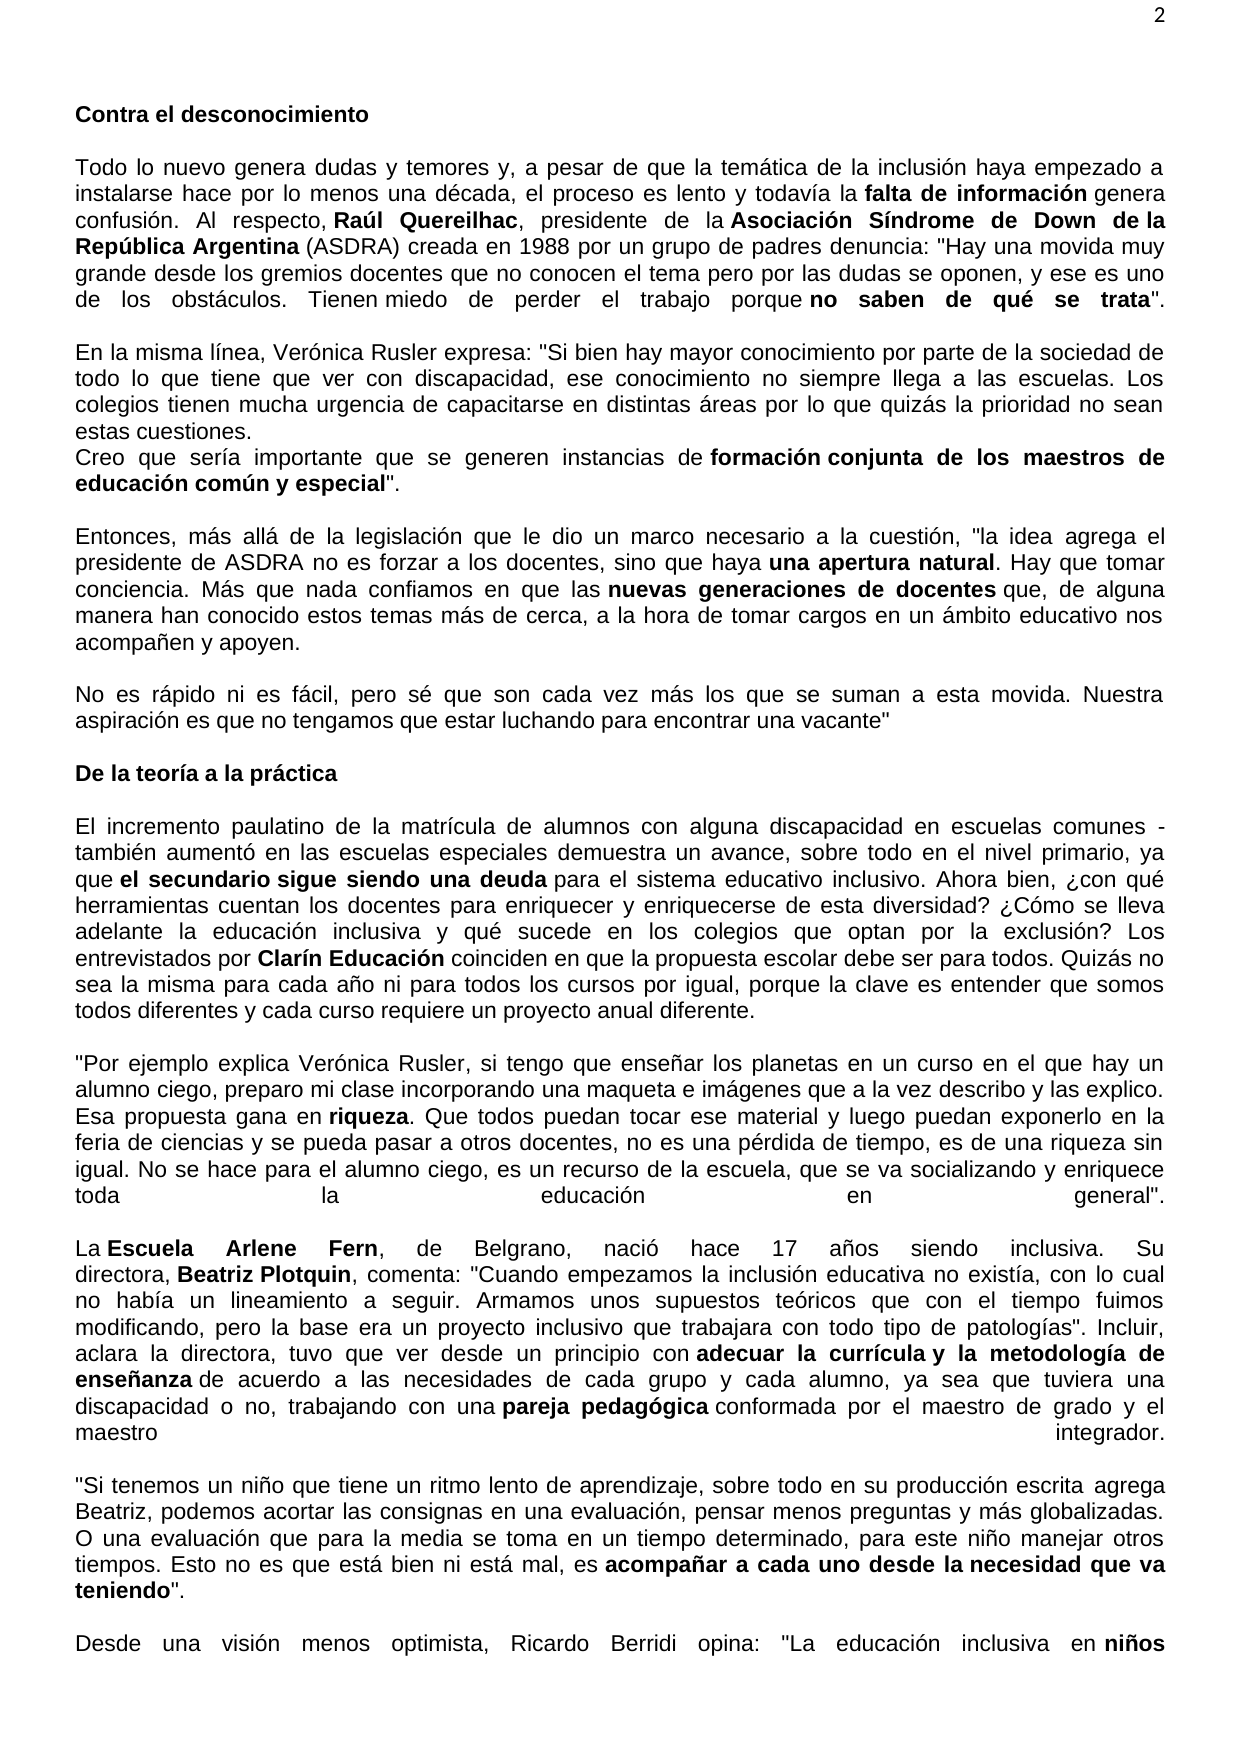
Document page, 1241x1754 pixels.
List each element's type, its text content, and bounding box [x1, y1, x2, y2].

text De la teoría a la práctica [75, 734, 1165, 787]
text No es rápido ni es fácil, pero sé que son cada vez más los que se suman a esta movida. Nuestra aspiración es que no tengamos que estar luchando para encontrar una vacante" [75, 681, 1165, 734]
text Entonces, más allá de la legislación que le dio un marco necesario a la cuestión, "la idea agrega el presidente de ASDRA no es forzar a los docentes, sino que haya una apertura natural. Hay que tomar conciencia. Más que nada confiamos en que las nuevas generaciones de docentes que, de alguna manera han conocido estos temas más de cerca, a la hora de tomar cargos en un ámbito educativo nos acompañen y apoyen. [75, 497, 1165, 655]
text El incremento paulatino de la matrícula de alumnos con alguna discapacidad en escuelas comunes también aumentó en las escuelas especiales demuestra un avance, sobre todo en el nivel primario, ya que el secundario sigue siendo una deuda para el sistema educativo inclusivo. Ahora bien, ¿con qué herramientas cuentan los docentes para enriquecer y enriquecerse de esta diversidad? ¿Cómo se lleva adelante la educación inclusiva y qué sucede en los colegios que optan por la exclusión? Los entrevistados por Clarín Educación coinciden en que la propuesta escolar debe ser para todos. Quizás no sea la misma para cada año ni para todos los cursos por igual, porque la clave es entender que somos todos diferentes y cada curso requiere un proyecto anual diferente. [75, 813, 1165, 1024]
text Todo lo nuevo genera dudas y temores y, a pesar de que la temática de la inclusión haya empezado a instalarse hace por lo menos una década, el proceso es lento y todavía la falta de información genera confusión. Al respecto, Raúl Quereilhac, presidente de la Asociación Síndrome de Down de la República Argentina (ASDRA) creada en 1988 por un grupo de padres denuncia: "Hay una movida muy grande desde los gremios docentes que no conocen el tema pero por las dudas se oponen, y ese es uno de los obstáculos. Tienen miedo de perder el trabajo porque no saben de qué se trata". En la misma línea, Verónica Rusler expresa: "Si bien hay mayor conocimiento por parte de la sociedad de todo lo que tiene que ver con discapacidad, ese conocimiento no siempre llega a las escuelas. Los colegios tienen mucha urgencia de capacitarse en distintas áreas por lo que quizás la prioridad no sean estas cuestiones. [75, 154, 1165, 444]
text "Por ejemplo explica Verónica Rusler, si tengo que enseñar los planetas en un curso en el que hay un alumno ciego, preparo mi clase incorporando una maqueta e imágenes que a la vez describo y las explico. Esa propuesta gana en riqueza. Que todos puedan tocar ese material y luego puedan exponerlo en la feria de ciencias y se pueda pasar a otros docentes, no es una pérdida de tiempo, es de una riqueza sin igual. No se hace para el alumno ciego, es un recurso de la escuela, que se va socializando y enriquece toda la educación en general". La Escuela Arlene Fern, de Belgrano, nació hace 17 años siendo inclusiva. Su directora, Beatriz Plotquin, comenta: "Cuando empezamos la inclusión educativa no existía, con lo cual no había un lineamiento a seguir. Armamos unos supuestos teóricos que con el tiempo fuimos modificando, pero la base era un proyecto inclusivo que trabajara con todo tipo de patologías". Incluir, aclara la directora, tuvo que ver desde un principio con adecuar la currícula y la metodología de enseñanza de acuerdo a las necesidades de cada grupo y cada alumno, ya sea que tuviera una discapacidad o no, trabajando con una pareja pedagógica conformada por el maestro de grado y el maestro integrador. "Si tenemos un niño que tiene un ritmo lento de aprendizaje, sobre todo en su producción escrita agrega Beatriz, podemos acortar las consignas en una evaluación, pensar menos preguntas y más globalizadas. O una evaluación que para la media se toma en un tiempo determinado, para este niño manejar otros tiempos. Esto no es que está bien ni está mal, es acompañar a cada uno desde la necesidad que va teniendo". [75, 1024, 1165, 1603]
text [75, 1603, 1165, 1656]
text Creo que sería importante que se generen instancias de formación conjunta de los maestros de educación común y especial". [75, 444, 1165, 497]
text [75, 75, 1165, 128]
